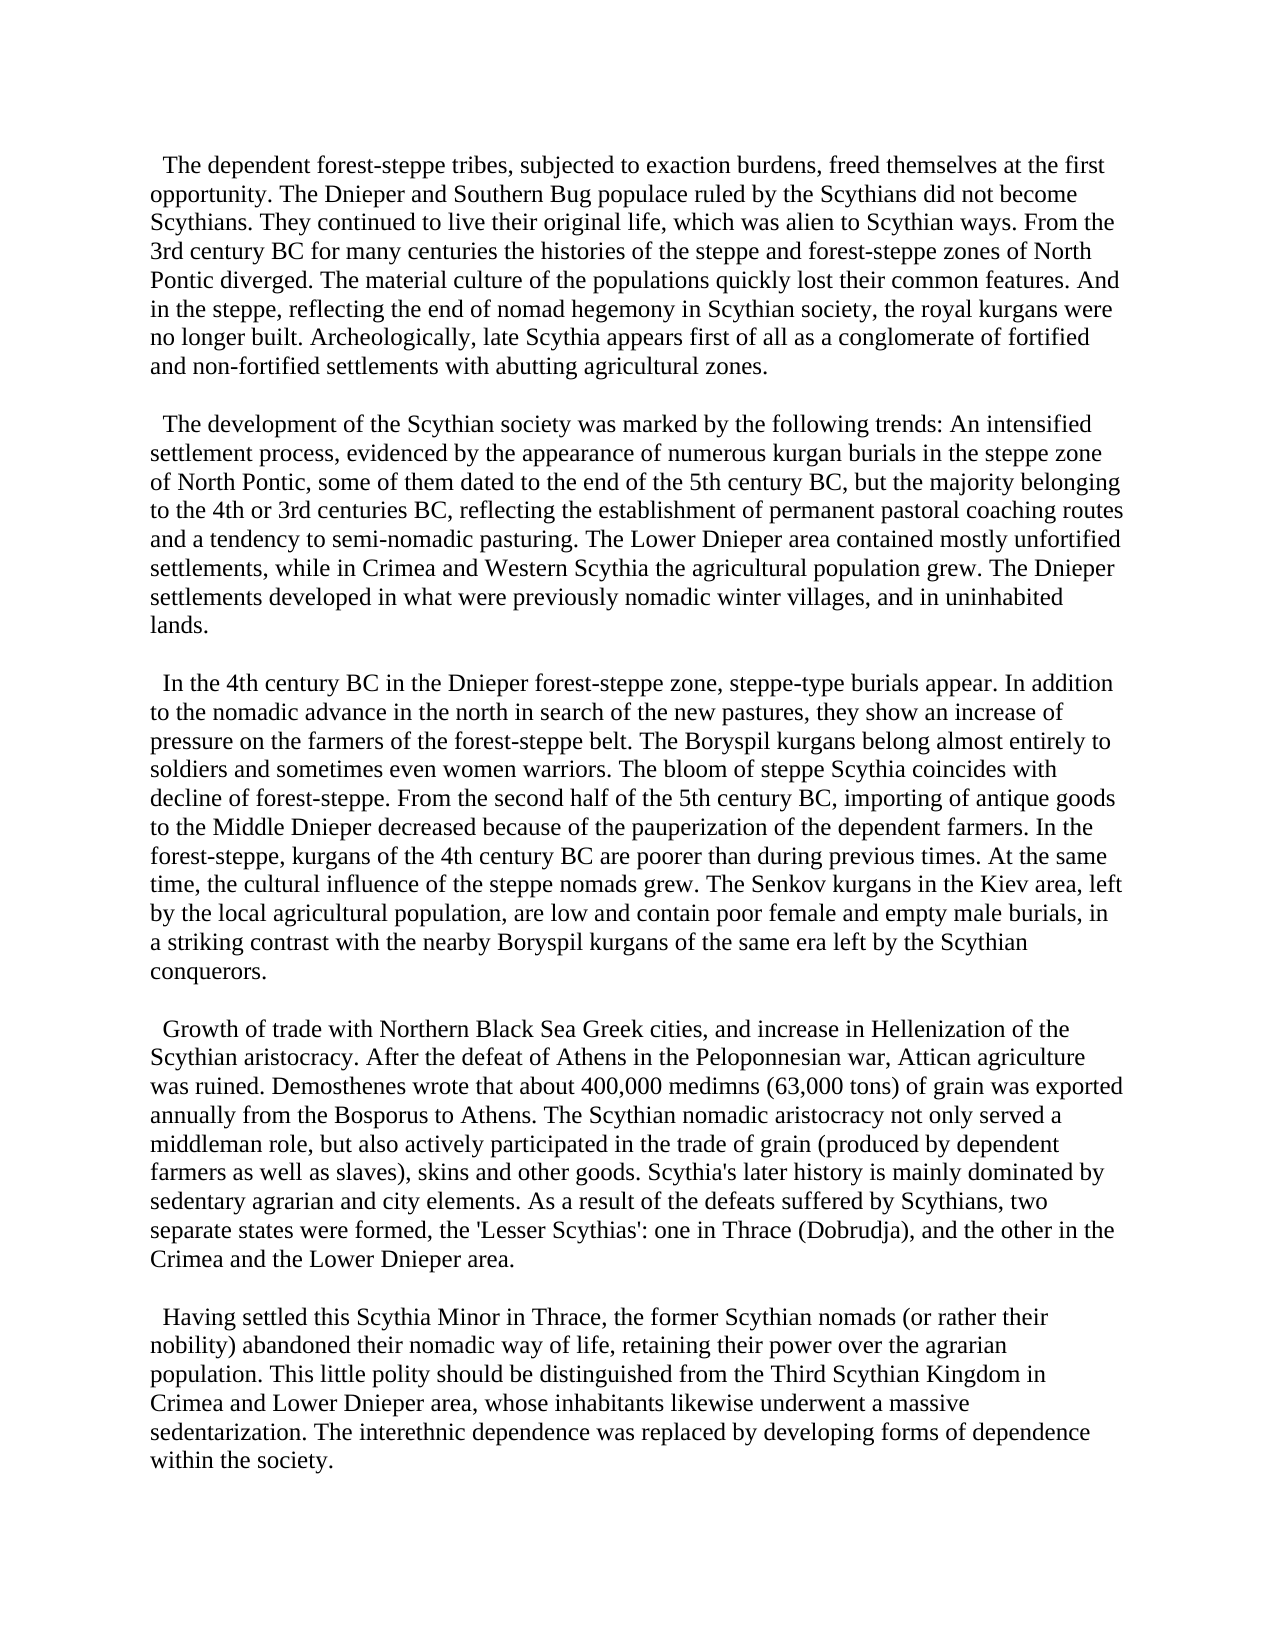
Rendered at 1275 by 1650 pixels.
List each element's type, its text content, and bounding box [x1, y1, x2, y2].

text Having settled this Scythia Minor in Thrace, the former Scythian nomads (or rather their nobility) abandoned their nomadic way of life, retaining their power over the agrarian population. This little polity should be distinguished from the Third Scythian Kingdom in Crimea and Lower Dnieper area, whose inhabitants likewise underwent a massive sedentarization. The interethnic dependence was replaced by developing forms of dependence within the society. [150, 1302, 1125, 1474]
text The dependent forest-steppe tribes, subjected to exaction burdens, freed themselves at the first opportunity. The Dnieper and Southern Bug populace ruled by the Scythians did not become Scythians. They continued to live their original life, which was alien to Scythian ways. From the 3rd century BC for many centuries the histories of the steppe and forest-steppe zones of North Pontic diverged. The material culture of the populations quickly lost their common features. And in the steppe, reflecting the end of nomad hegemony in Scythian society, the royal kurgans were no longer built. Archeologically, late Scythia appears first of all as a conglomerate of fortified and non-fortified settlements with abutting agricultural zones. [150, 150, 1125, 380]
text In the 4th century BC in the Dnieper forest-steppe zone, steppe-type burials appear. In addition to the nomadic advance in the north in search of the new pastures, they show an increase of pressure on the farmers of the forest-steppe belt. The Boryspil kurgans belong almost entirely to soldiers and sometimes even women warriors. The bloom of steppe Scythia coincides with decline of forest-steppe. From the second half of the 5th century BC, importing of antique goods to the Middle Dnieper decreased because of the pauperization of the dependent farmers. In the forest-steppe, kurgans of the 4th century BC are poorer than during previous times. At the same time, the cultural influence of the steppe nomads grew. The Senkov kurgans in the Kiev area, left by the local agricultural population, are low and contain poor female and empty male burials, in a striking contrast with the nearby Boryspil kurgans of the same era left by the Scythian conquerors. [150, 668, 1125, 984]
text The development of the Scythian society was marked by the following trends: An intensified settlement process, evidenced by the appearance of numerous kurgan burials in the steppe zone of North Pontic, some of them dated to the end of the 5th century BC, but the majority belonging to the 4th or 3rd centuries BC, reflecting the establishment of permanent pastoral coaching routes and a tendency to semi-nomadic pasturing. The Lower Dnieper area contained mostly unfortified settlements, while in Crimea and Western Scythia the agricultural population grew. The Dnieper settlements developed in what were previously nomadic winter villages, and in uninhabited lands. [150, 409, 1125, 639]
text Growth of trade with Northern Black Sea Greek cities, and increase in Hellenization of the Scythian aristocracy. After the defeat of Athens in the Peloponnesian war, Attican agriculture was ruined. Demosthenes wrote that about 400,000 medimns (63,000 tons) of grain was exported annually from the Bosporus to Athens. The Scythian nomadic aristocracy not only served a middleman role, but also actively participated in the trade of grain (produced by dependent farmers as well as slaves), skins and other goods. Scythia's later history is mainly dominated by sedentary agrarian and city elements. As a result of the defeats suffered by Scythians, two separate states were formed, the 'Lesser Scythias': one in Thrace (Dobrudja), and the other in the Crimea and the Lower Dnieper area. [150, 1014, 1125, 1272]
